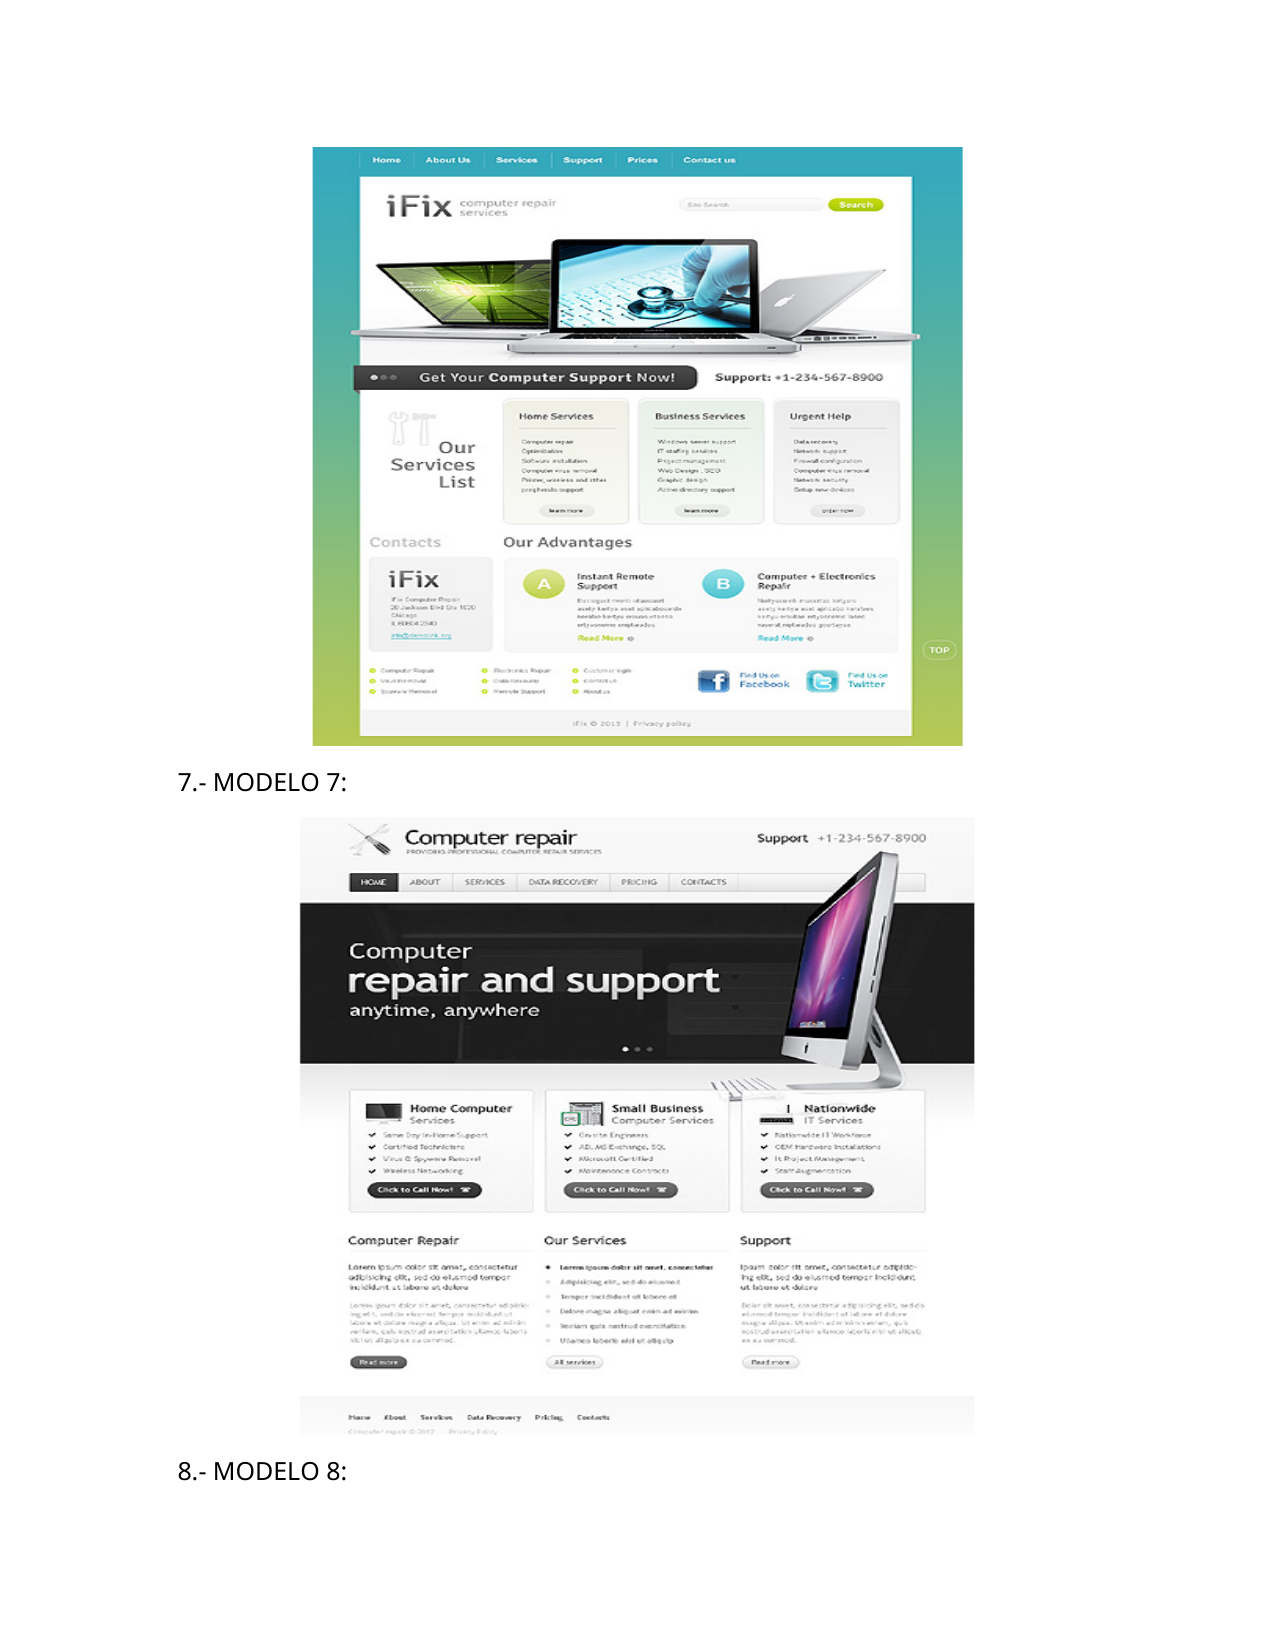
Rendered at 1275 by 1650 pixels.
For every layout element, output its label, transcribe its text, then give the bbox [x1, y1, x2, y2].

picture [291, 817, 984, 1435]
text 8.- MODELO 8: [177, 1453, 1098, 1487]
text 7.- MODELO 7: [177, 764, 1098, 798]
picture [312, 147, 963, 746]
